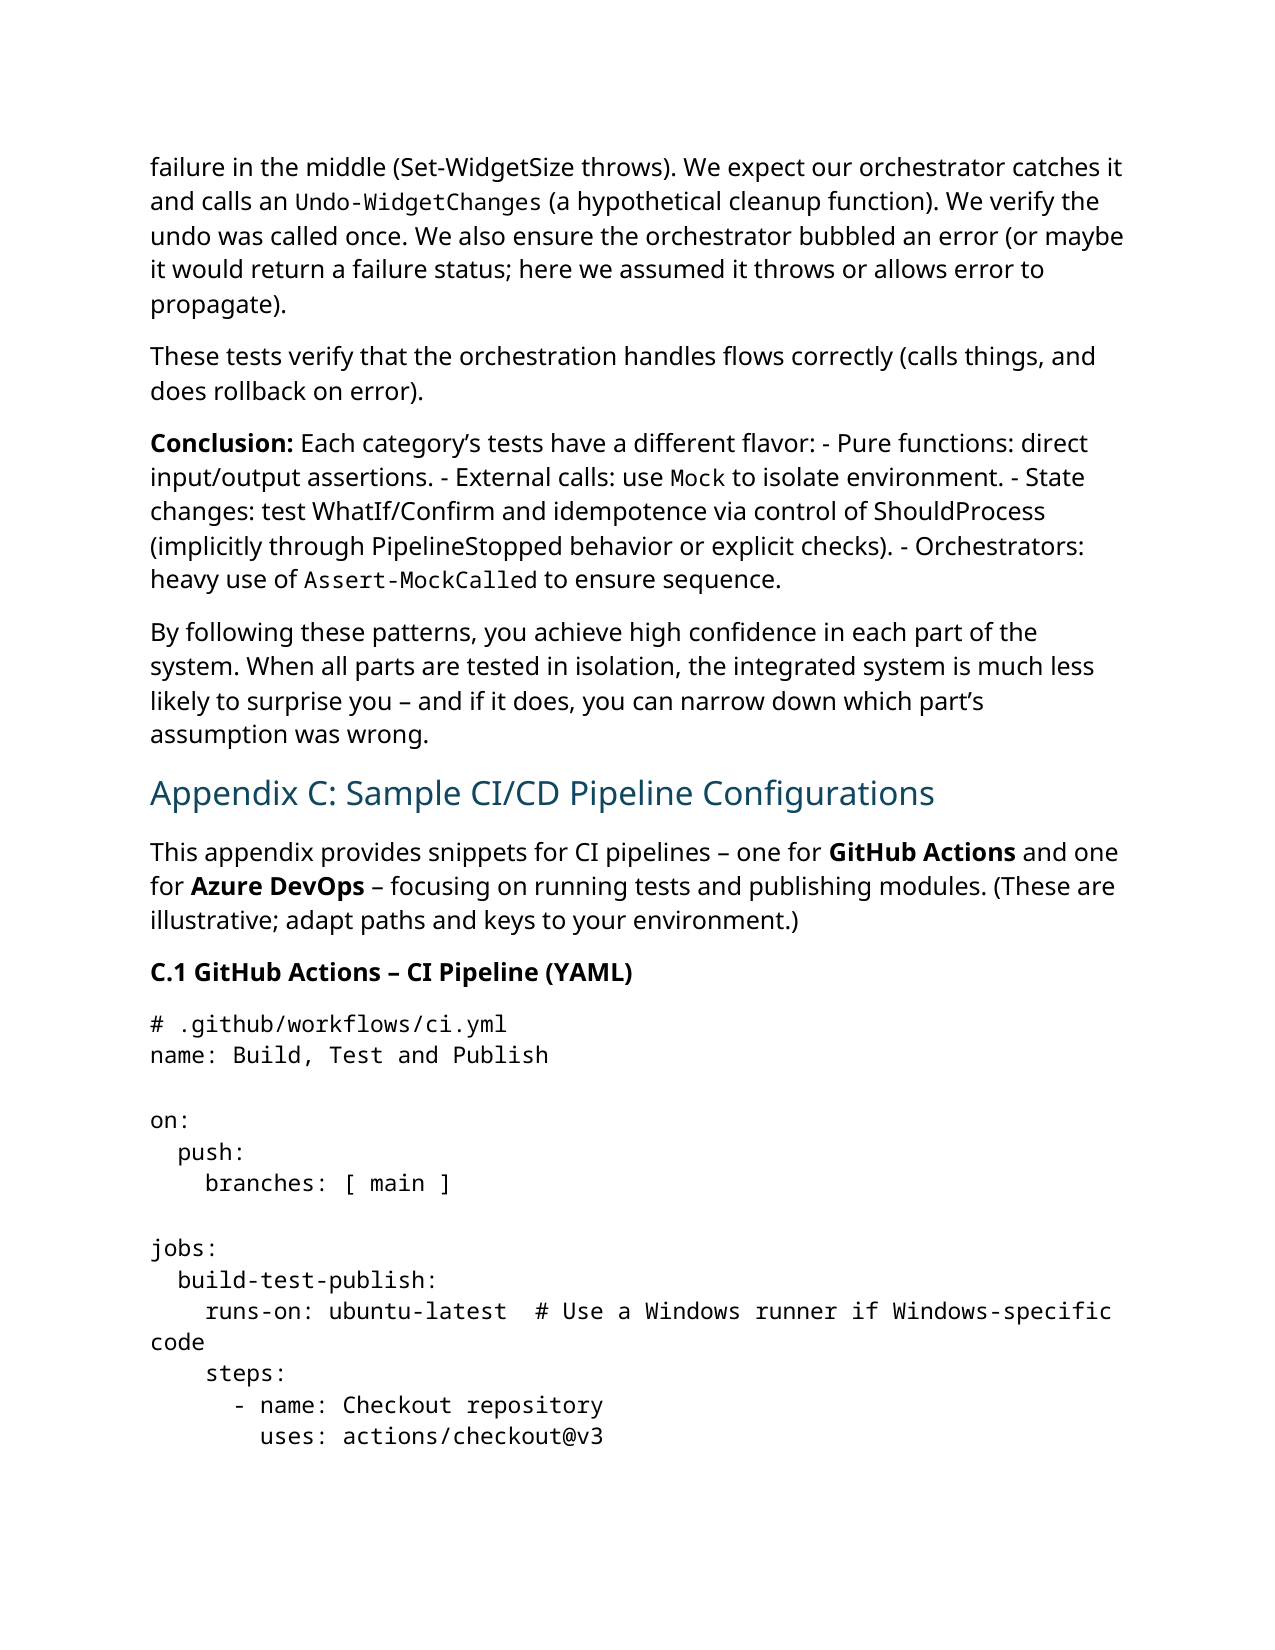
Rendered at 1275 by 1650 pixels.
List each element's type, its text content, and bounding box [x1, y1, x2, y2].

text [150, 150, 1125, 320]
text These tests verify that the orchestration handles flows correctly (calls things, and does rollback on error). [150, 339, 1125, 407]
text By following these patterns, you achieve high confidence in each part of the system. When all parts are tested in isolation, the integrated system is much less likely to surprise you – and if it does, you can narrow down which part’s assumption was wrong. [150, 615, 1125, 751]
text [150, 1008, 1125, 1485]
text This appendix provides snippets for CI pipelines – one for GitHub Actions and one for Azure DevOps – focusing on running tests and publishing modules. (These are illustrative; adapt paths and keys to your environment.) [150, 834, 1125, 936]
text Conclusion: Each category’s tests have a different flavor: - Pure functions: direct input/output assertions. - External calls: use Mock to isolate environment. - State changes: test WhatIf/Confirm and idempotence via control of ShouldProcess (implicitly through PipelineStopped behavior or explicit checks). - Orchestrators: heavy use of Assert-MockCalled to ensure sequence. [150, 426, 1125, 596]
text C.1 GitHub Actions – CI Pipeline (YAML) [150, 955, 1125, 989]
subtitle Appendix C: Sample CI/CD Pipeline Configurations [150, 770, 1125, 815]
